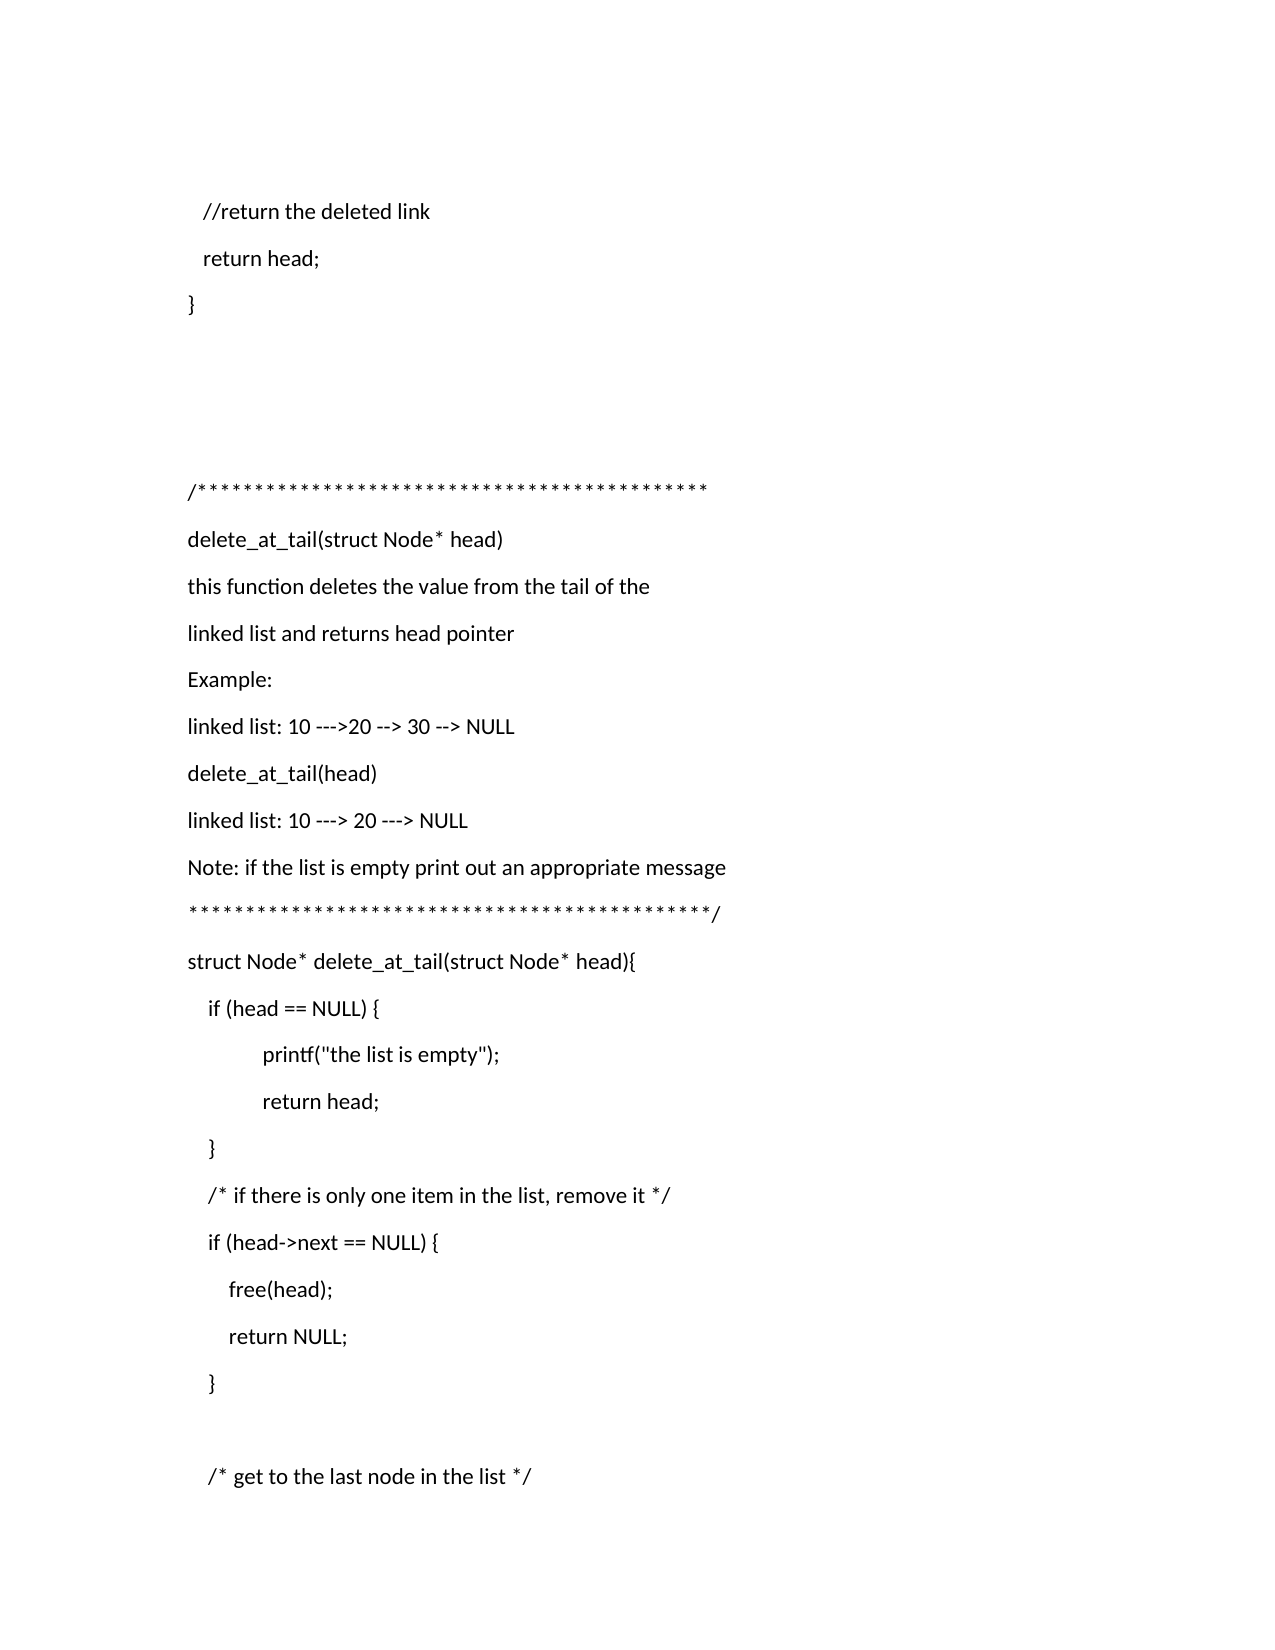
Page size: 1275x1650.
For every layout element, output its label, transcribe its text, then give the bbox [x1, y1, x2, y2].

text } [187, 1369, 1087, 1397]
text return NULL; [187, 1322, 1087, 1350]
text this function deletes the value from the tail of the [187, 572, 1087, 600]
text delete_at_tail(struct Node* head) [187, 525, 1087, 553]
text Example: [187, 666, 1087, 694]
text if (head == NULL) { [187, 994, 1087, 1022]
text /* get to the last node in the list */ [187, 1462, 1087, 1491]
text if (head->next == NULL) { [187, 1228, 1087, 1256]
text linked list and returns head pointer [187, 619, 1087, 647]
text delete_at_tail(head) [187, 759, 1087, 787]
text printf("the list is empty"); [187, 1041, 1087, 1069]
text return head; [187, 1087, 1087, 1116]
text } [187, 291, 1087, 319]
text linked list: 10 ---> 20 ---> NULL [187, 806, 1087, 834]
text struct Node* delete_at_tail(struct Node* head){ [187, 947, 1087, 975]
text } [187, 1134, 1087, 1162]
text return head; [187, 244, 1087, 272]
text /* if there is only one item in the list, remove it */ [187, 1181, 1087, 1209]
text Note: if the list is empty print out an appropriate message [187, 853, 1087, 881]
text /********************************************* [187, 478, 1087, 506]
text free(head); [187, 1275, 1087, 1303]
text //return the deleted link [187, 197, 1087, 225]
text **********************************************/ [187, 900, 1087, 928]
text linked list: 10 --->20 --> 30 --> NULL [187, 712, 1087, 741]
